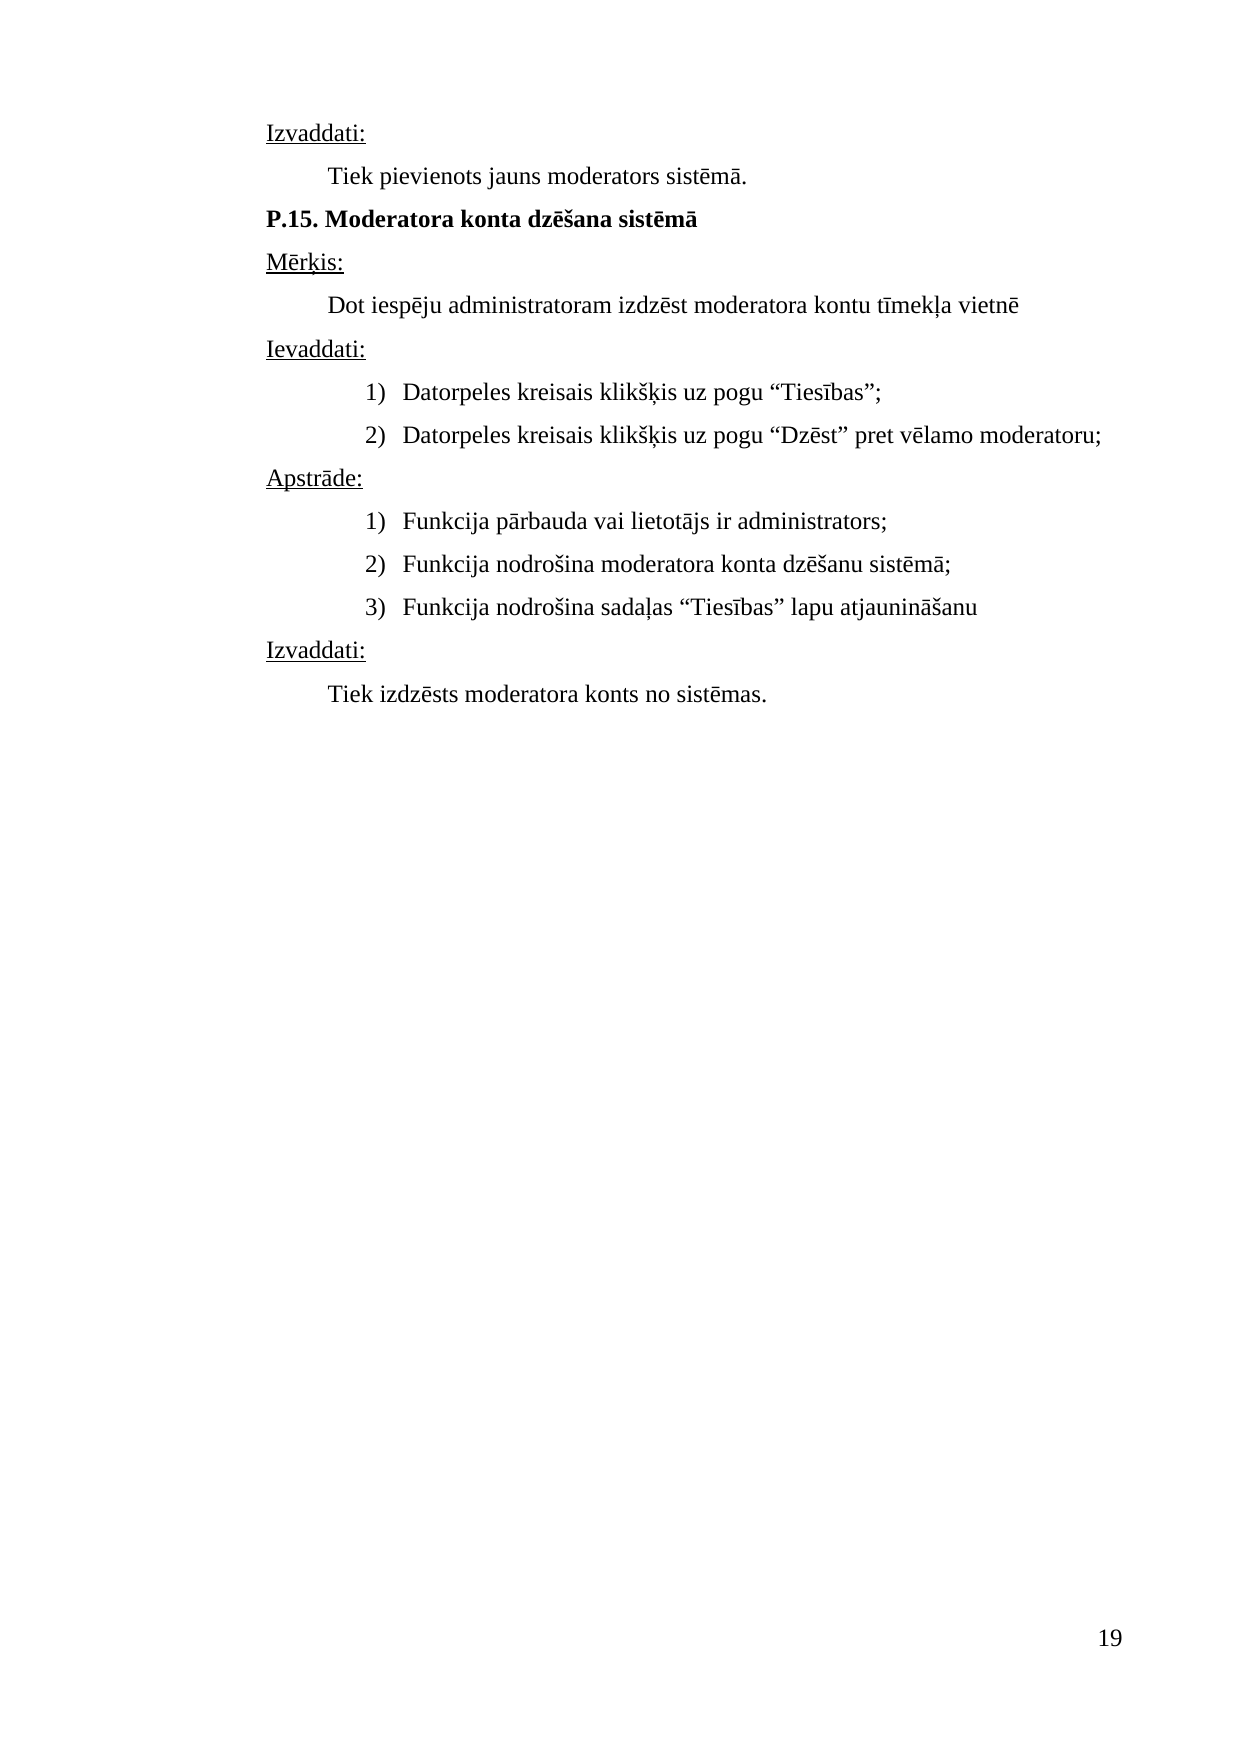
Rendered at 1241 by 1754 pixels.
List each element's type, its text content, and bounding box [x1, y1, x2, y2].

text Apstrāde: [177, 463, 1122, 492]
list Funkcija nodrošina sadaļas “Tiesības” lapu atjaunināšanu [365, 592, 1122, 621]
list Datorpeles kreisais klikšķis uz pogu “Tiesības”; [365, 377, 1122, 406]
text Izvaddati: [177, 118, 1122, 147]
list Funkcija nodrošina moderatora konta dzēšanu sistēmā; [365, 549, 1122, 578]
text Izvaddati: [177, 636, 1122, 664]
text Dot iespēju administratoram izdzēst moderatora kontu tīmekļa vietnē [177, 291, 1122, 319]
text P.15. Moderatora konta dzēšana sistēmā [177, 204, 1122, 233]
text Tiek izdzēsts moderatora konts no sistēmas. [177, 679, 1122, 707]
text Mērķis: [177, 247, 1122, 276]
list Datorpeles kreisais klikšķis uz pogu “Dzēst” pret vēlamo moderatoru; [365, 420, 1122, 449]
text Ievaddati: [177, 334, 1122, 362]
list Funkcija pārbauda vai lietotājs ir administrators; [365, 506, 1122, 535]
text Tiek pievienots jauns moderators sistēmā. [177, 161, 1122, 190]
